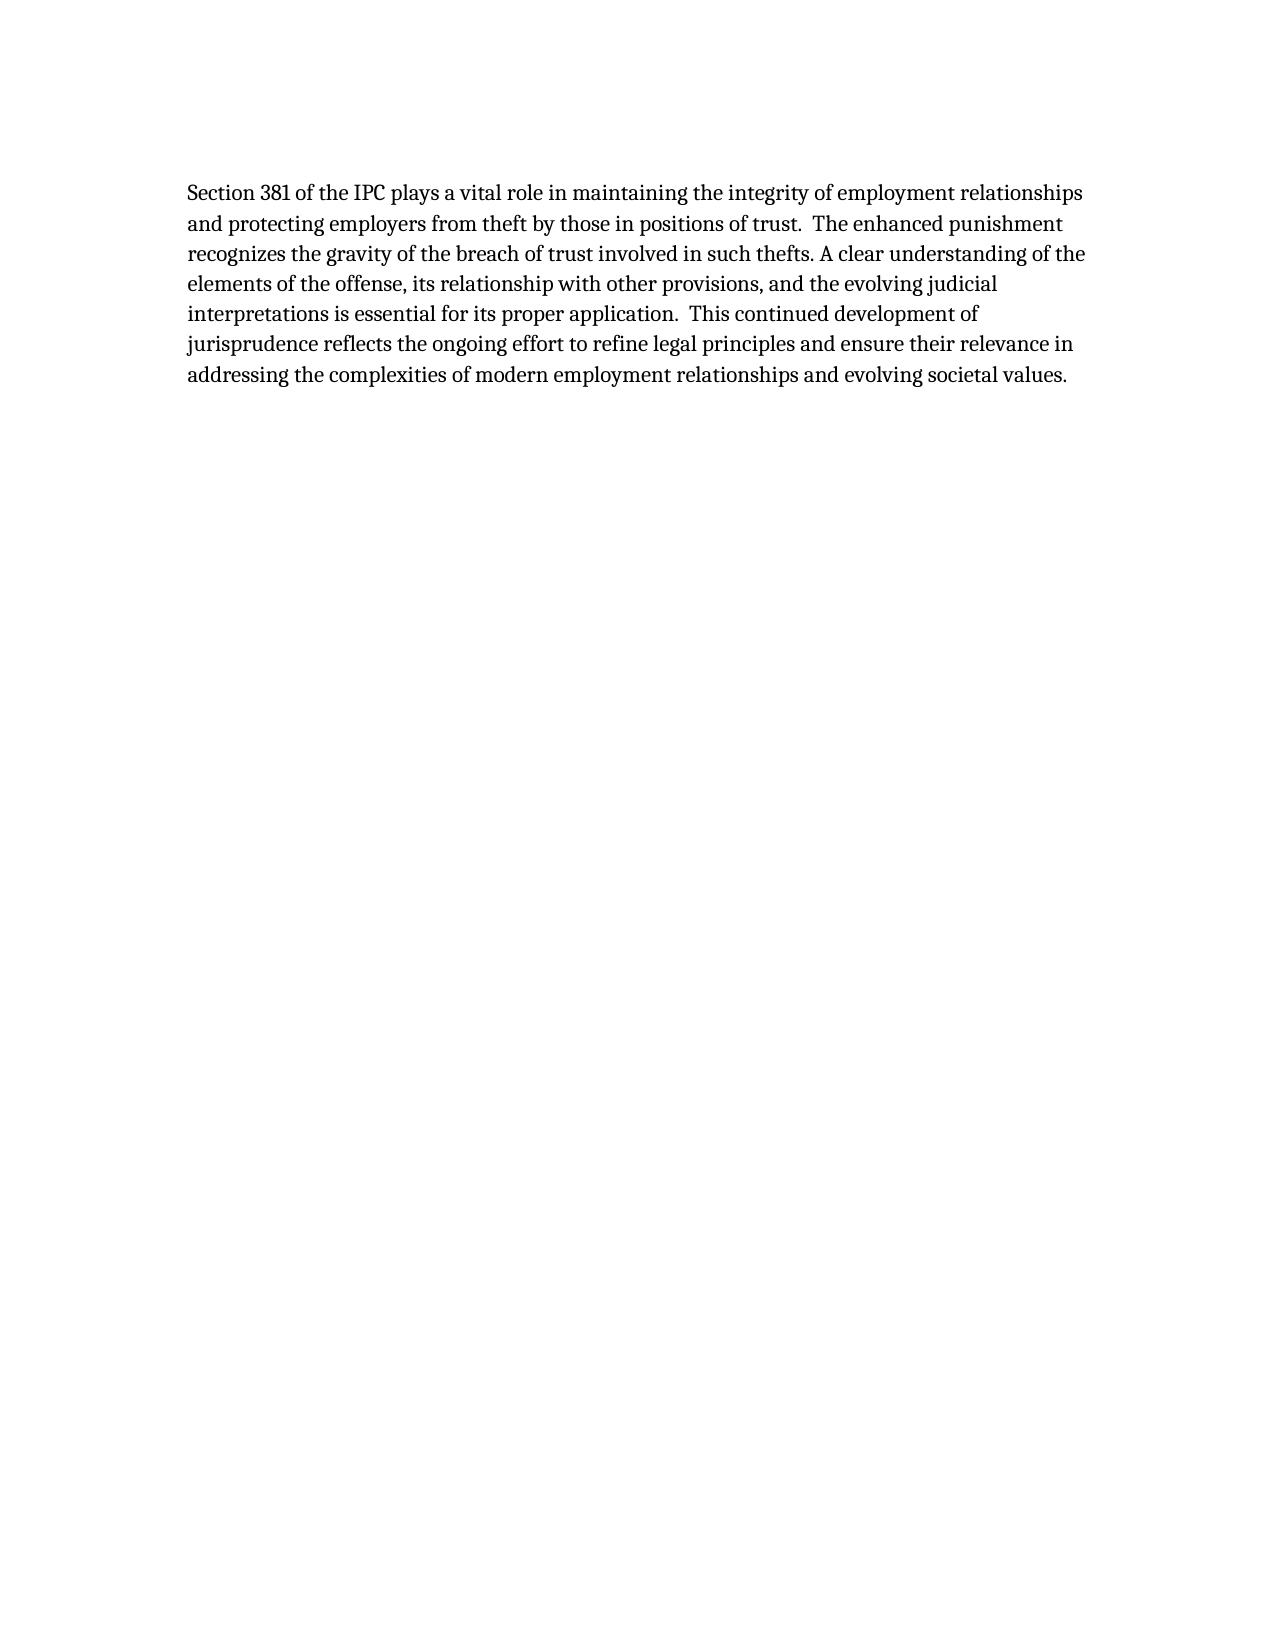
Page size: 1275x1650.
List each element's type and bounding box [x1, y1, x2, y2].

text [187, 150, 1087, 418]
